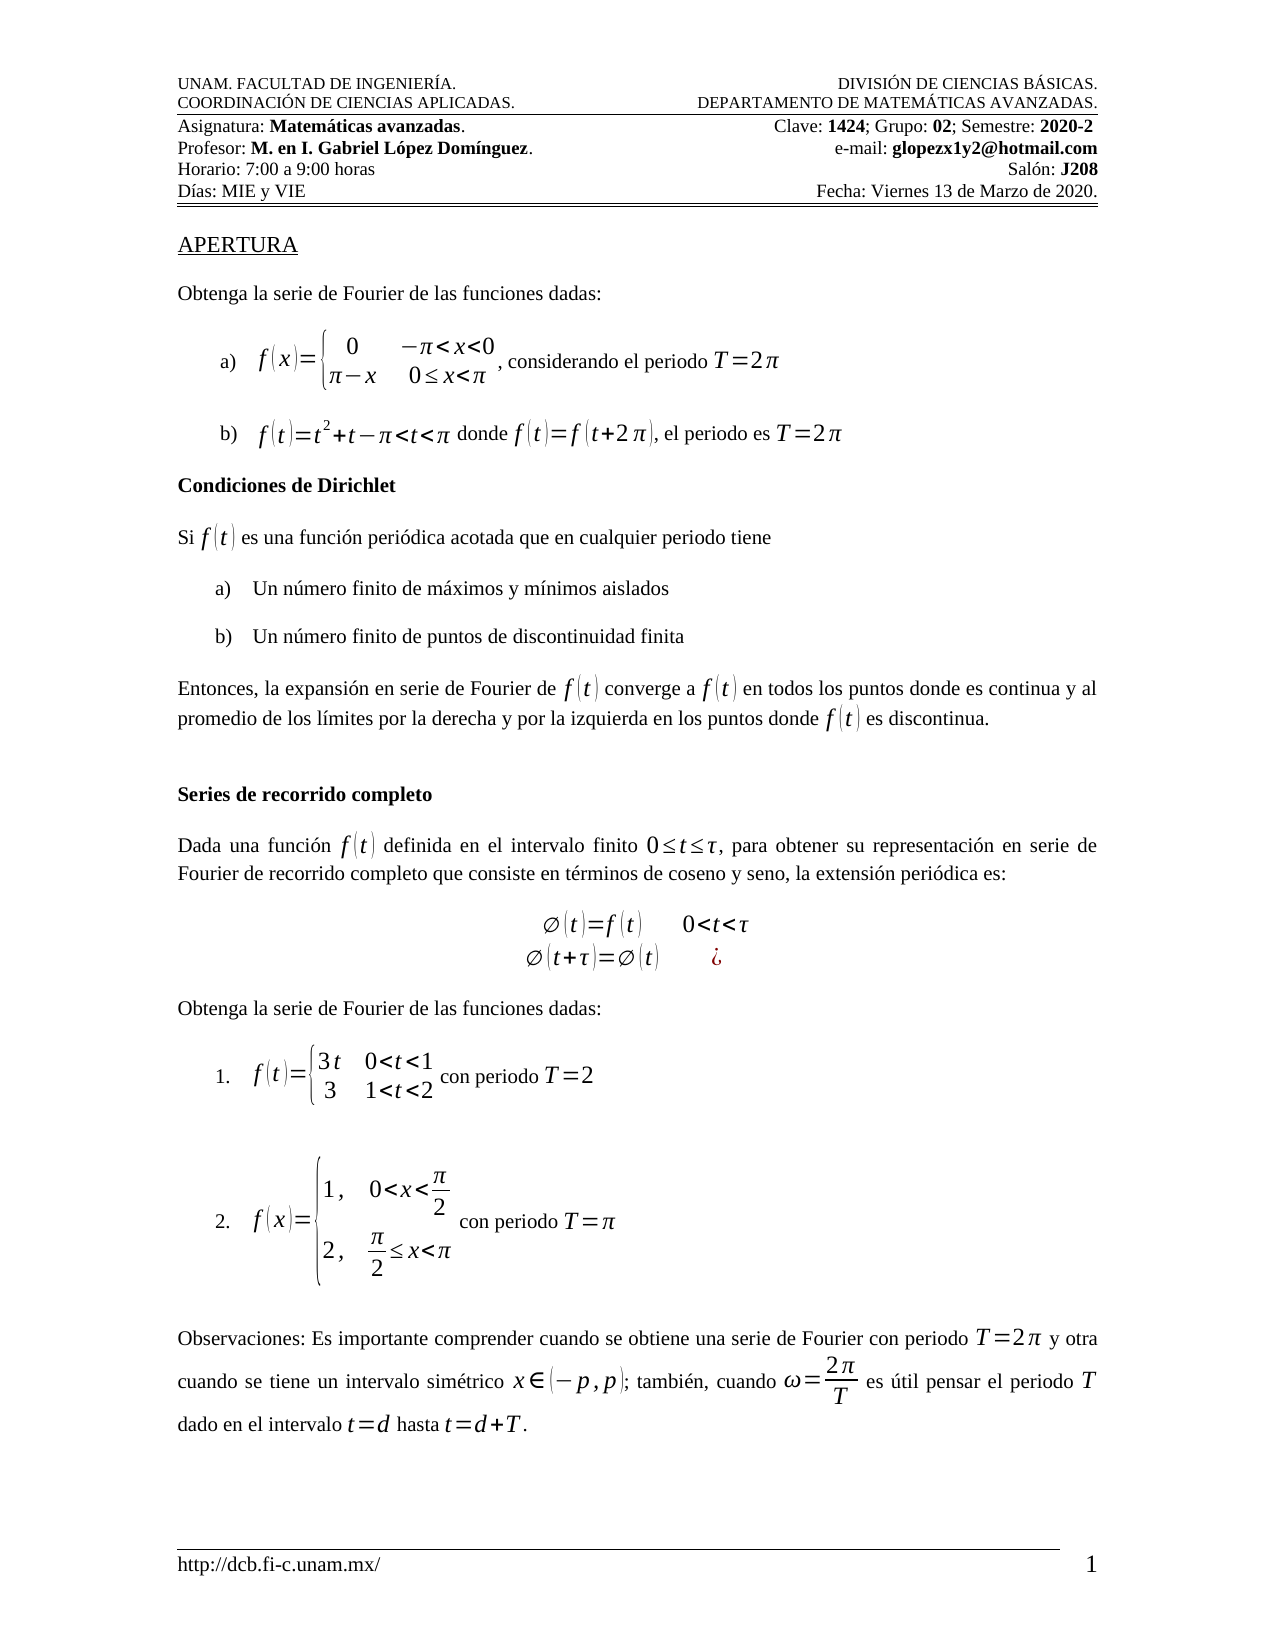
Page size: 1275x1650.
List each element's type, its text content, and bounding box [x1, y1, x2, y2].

subtitle APERTURA [177, 231, 1098, 257]
text Series de recorrido completo [177, 782, 1098, 806]
text Entonces, la expansión en serie de Fourier de converge a en todos los puntos donde es continua y al promedio de los límites por la derecha y por la izquierda en los puntos donde es discontinua. [177, 672, 1098, 734]
text Observaciones: Es importante comprender cuando se obtiene una serie de Fourier con periodo y otra cuando se tiene un intervalo simétrico ; también, cuando es útil pensar el periodo dado en el intervalo hasta . [177, 1324, 1098, 1438]
list con periodo [215, 1156, 1098, 1288]
list con periodo [215, 1044, 1098, 1107]
list Un número finito de puntos de discontinuidad finita [215, 624, 1098, 648]
list , considerando el periodo [220, 329, 1098, 392]
text Dada una función definida en el intervalo finito , para obtener su representación en serie de Fourier de recorrido completo que consiste en términos de coseno y seno, la extensión periódica es: [177, 830, 1098, 884]
list Un número finito de máximos y mínimos aislados [215, 576, 1098, 600]
text Obtenga la serie de Fourier de las funciones dadas: [177, 281, 1098, 305]
list donde , el periodo es [220, 417, 1098, 449]
text Condiciones de Dirichlet [177, 473, 1098, 497]
text Obtenga la serie de Fourier de las funciones dadas: [177, 996, 1098, 1020]
text Si es una función periódica acotada que en cualquier periodo tiene [177, 521, 1098, 552]
